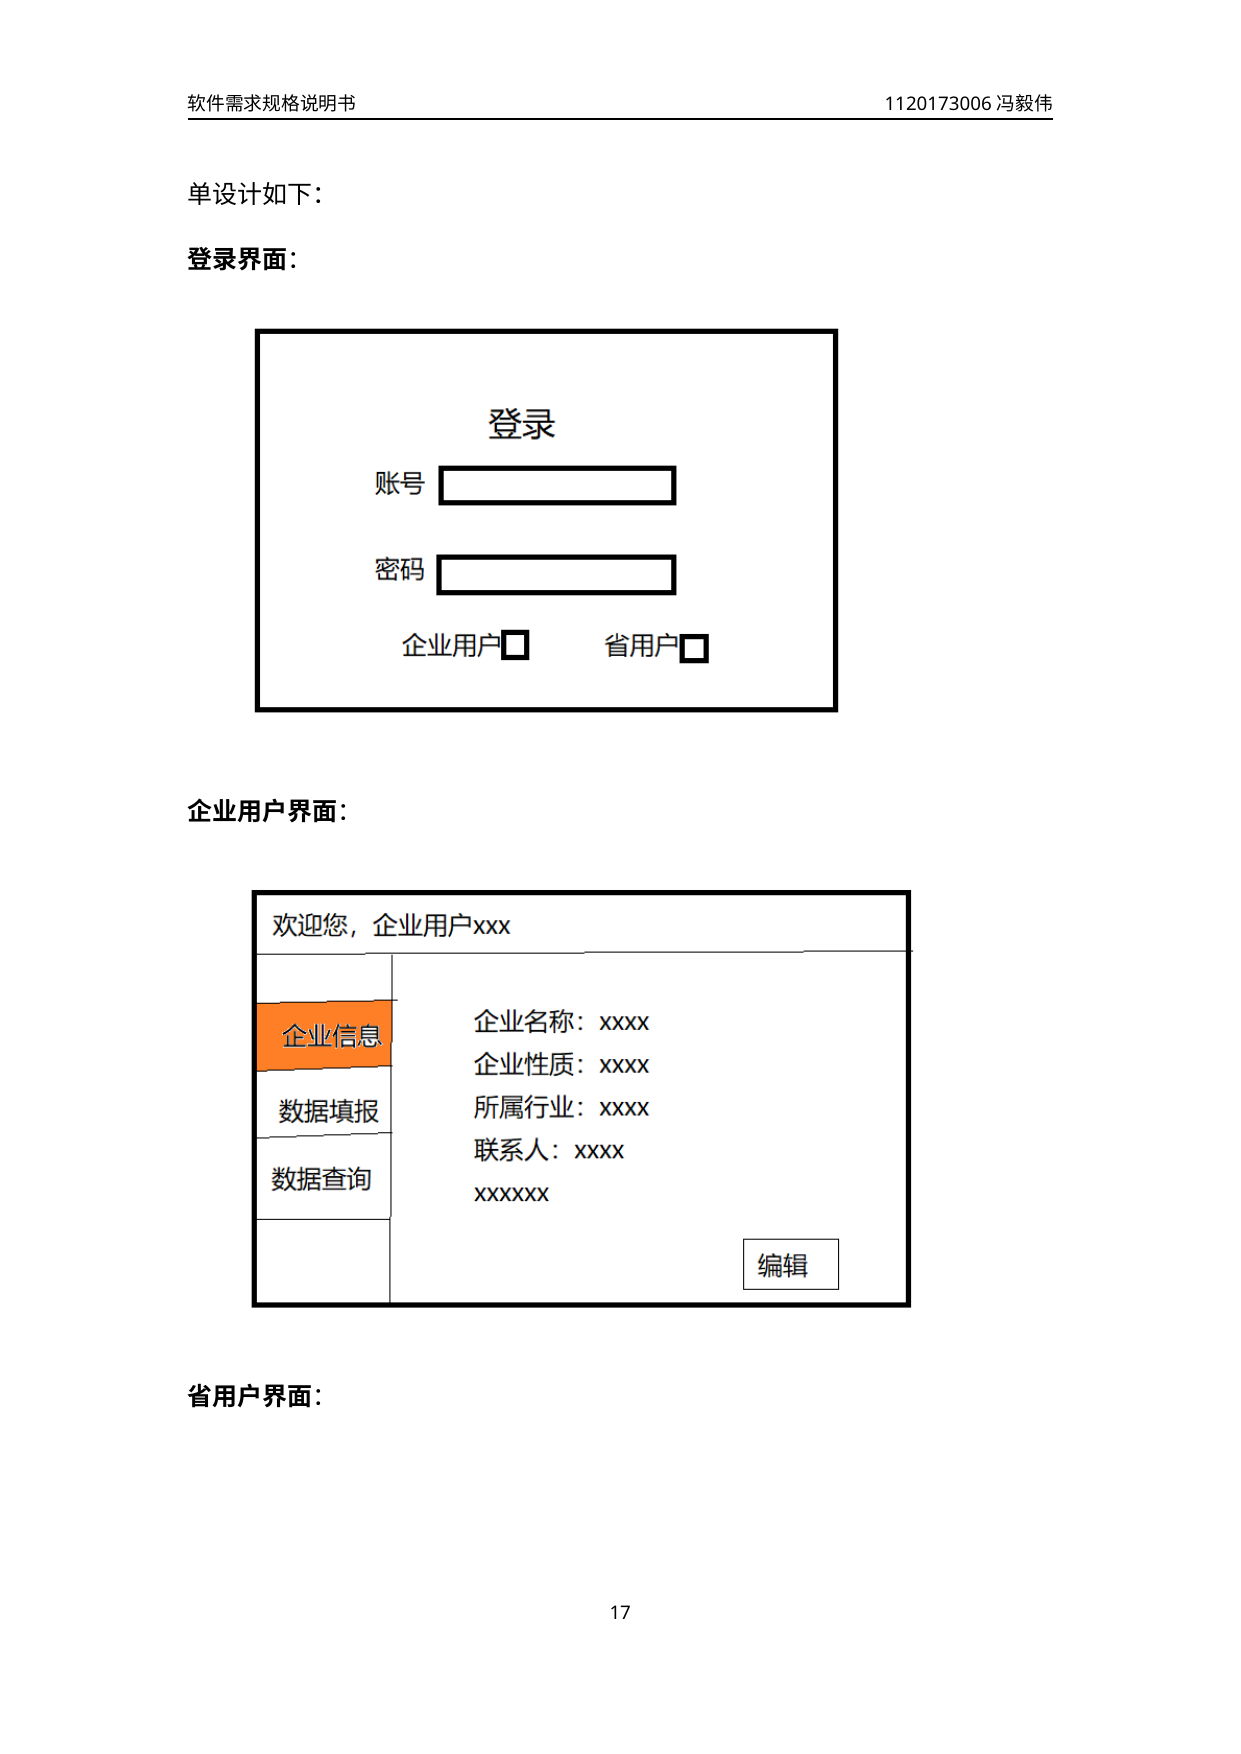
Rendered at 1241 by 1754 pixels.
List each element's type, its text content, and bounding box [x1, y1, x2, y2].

picture [187, 842, 981, 1340]
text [187, 160, 1053, 225]
text 登录界面： [187, 225, 1053, 290]
picture [187, 289, 905, 749]
text 企业用户界面： [187, 777, 1053, 842]
text 省用户界面： [187, 1362, 1053, 1427]
